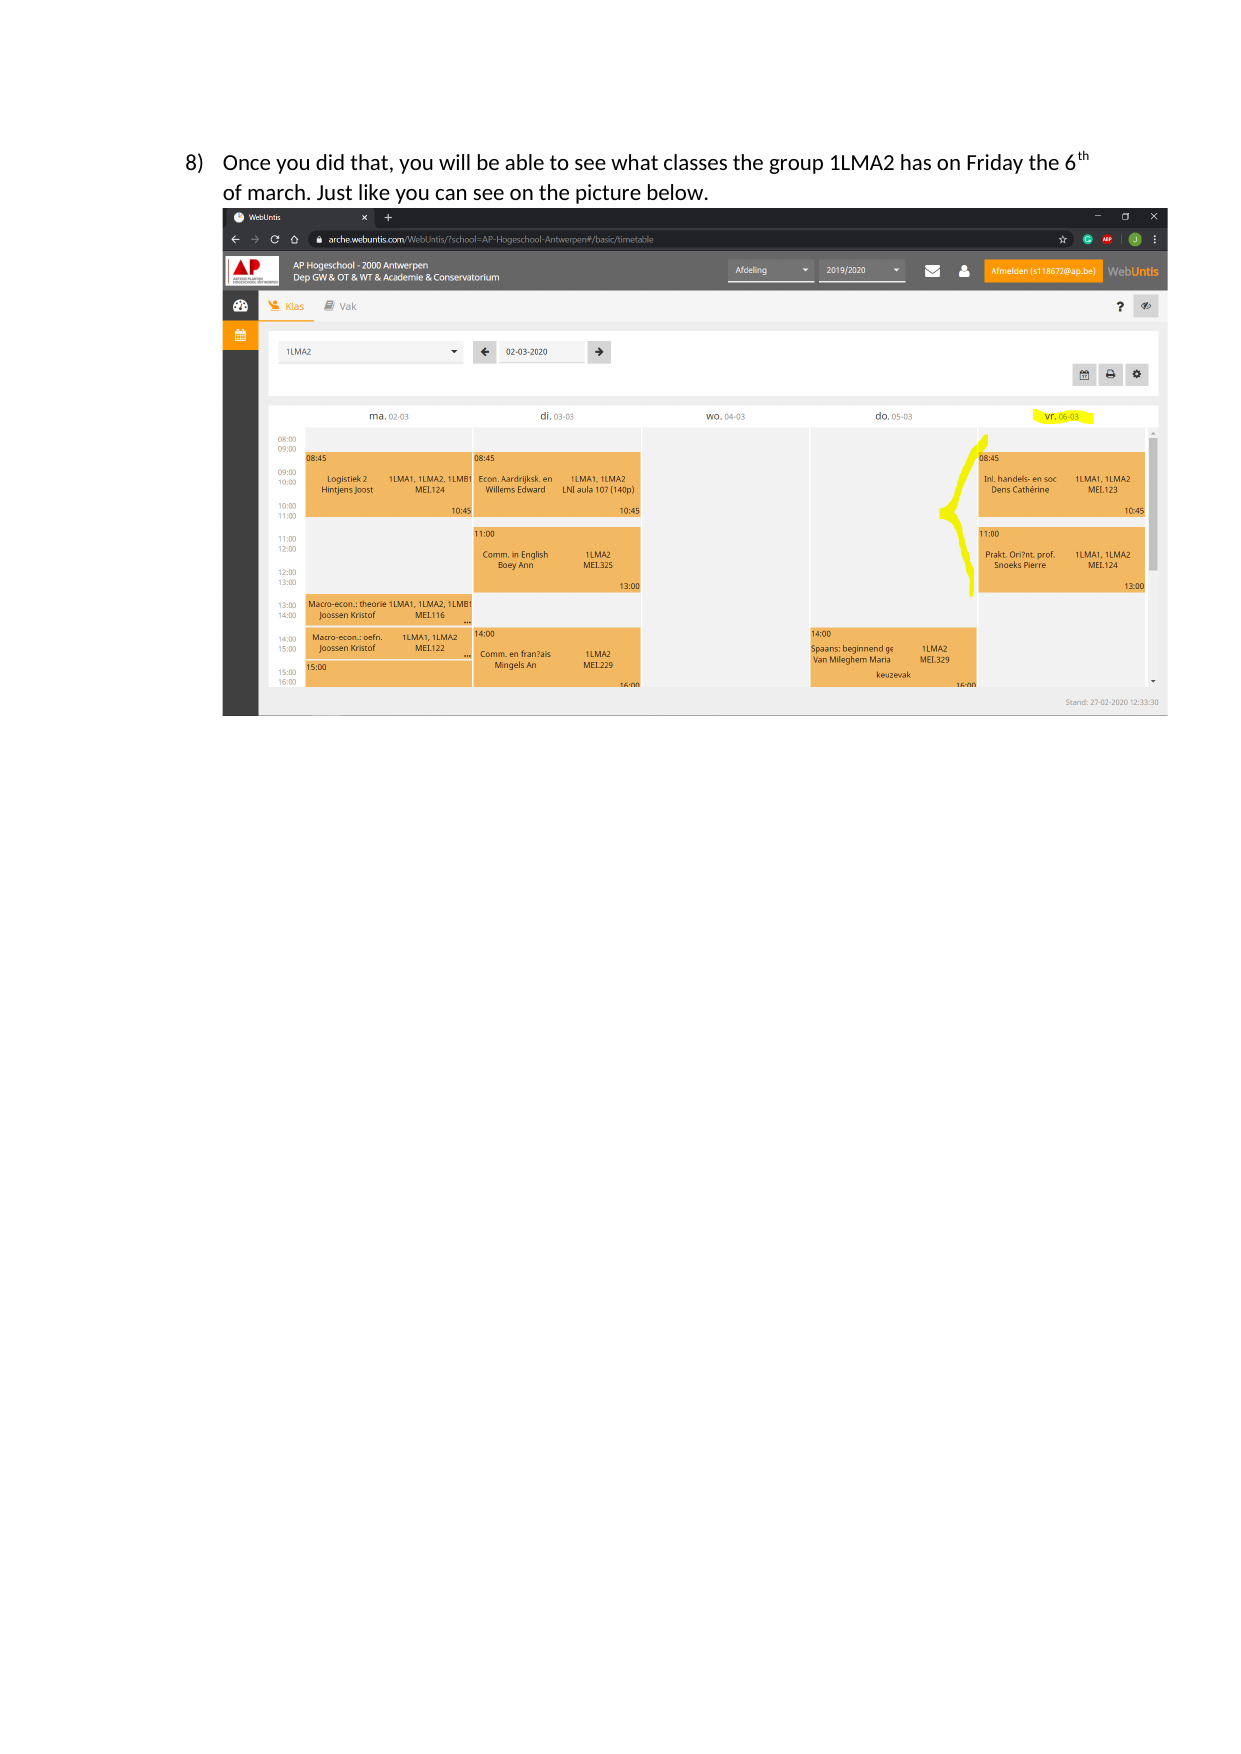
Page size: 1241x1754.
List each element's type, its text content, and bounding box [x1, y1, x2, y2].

picture [222, 208, 1168, 716]
